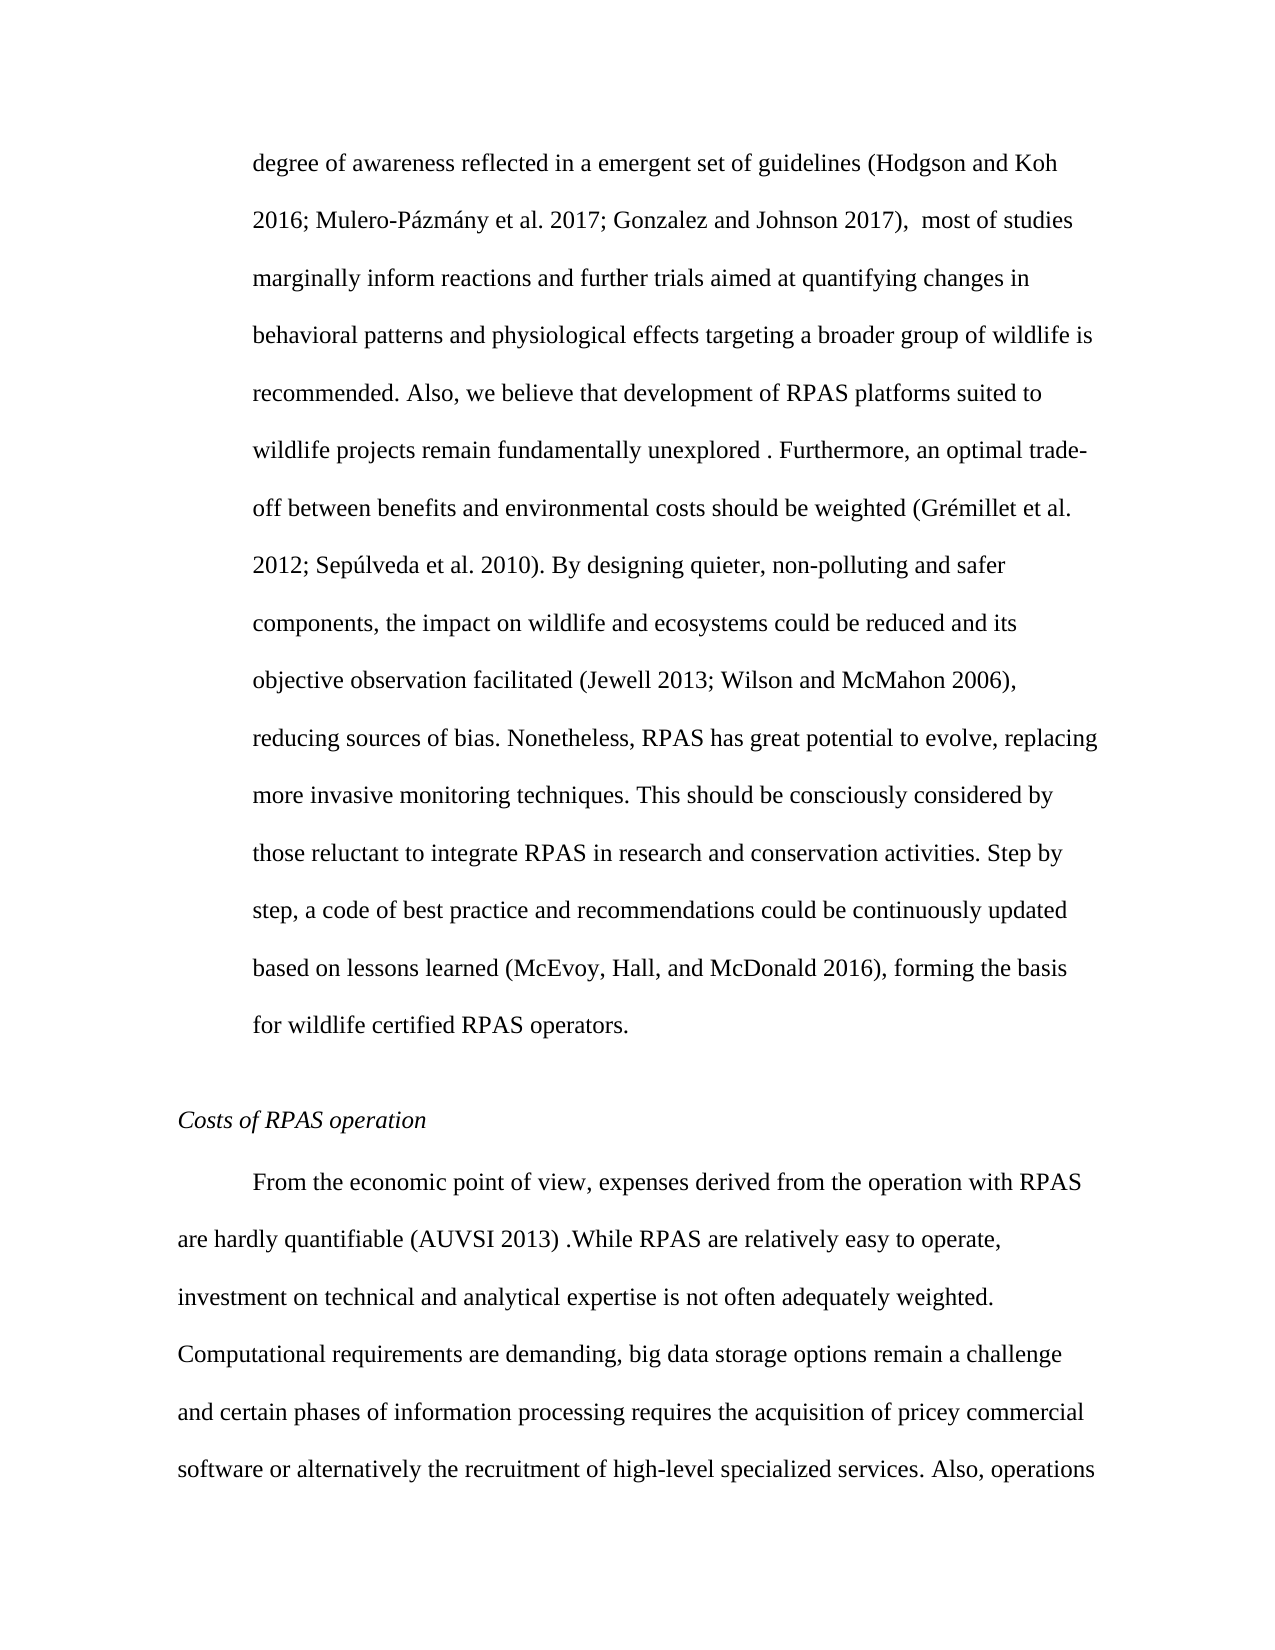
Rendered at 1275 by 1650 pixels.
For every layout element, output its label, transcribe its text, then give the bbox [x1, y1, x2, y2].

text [252, 148, 1098, 1039]
subtitle Costs of RPAS operation [177, 1105, 1039, 1134]
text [177, 1167, 1098, 1483]
